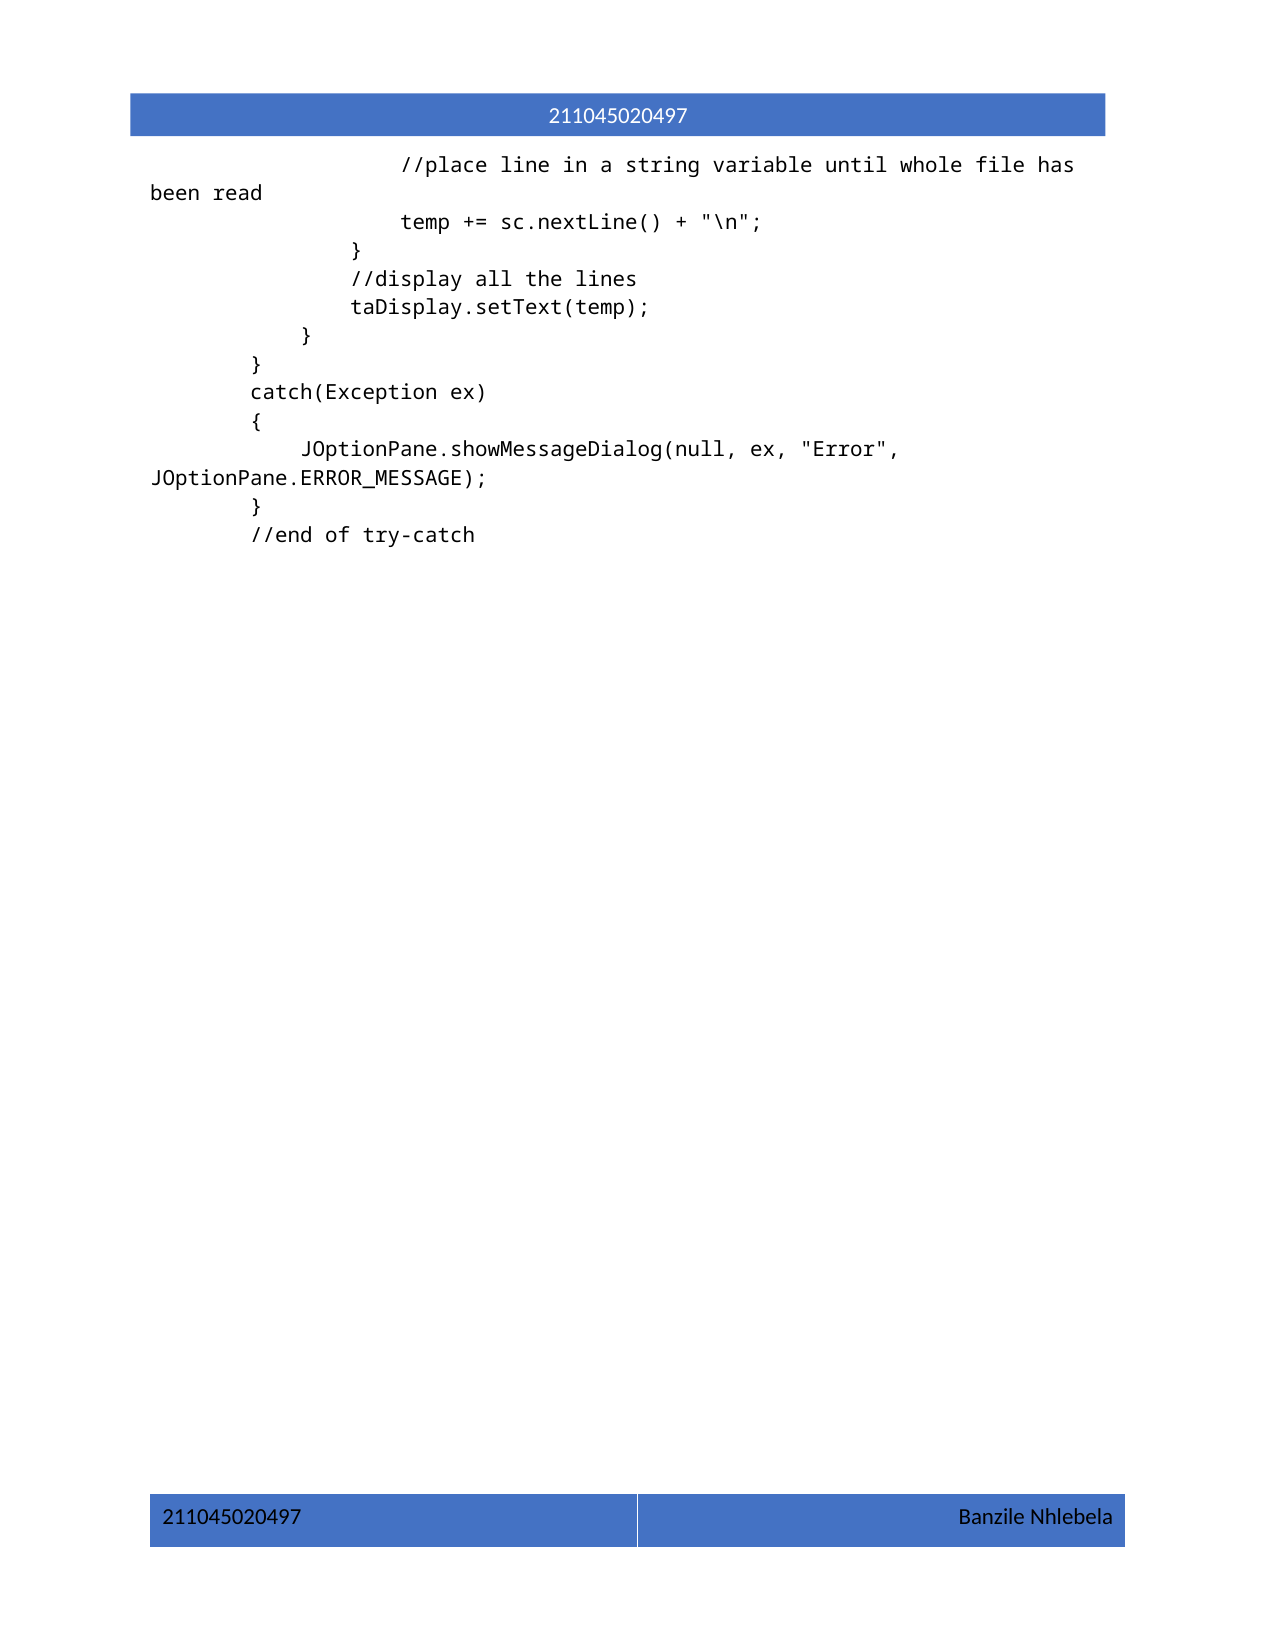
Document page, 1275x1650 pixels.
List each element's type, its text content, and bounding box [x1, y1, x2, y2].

text JOptionPane.showMessageDialog(null, ex, "Error", JOptionPane.ERROR_MESSAGE); [150, 434, 1125, 491]
text //end of try-catch [150, 520, 1125, 548]
text //place line in a string variable until whole file has been read [150, 150, 1125, 207]
text taDisplay.setText(temp); [150, 292, 1125, 321]
text } [150, 321, 1125, 349]
text } [150, 235, 1125, 264]
text temp += sc.nextLine() + "\n"; [150, 207, 1125, 235]
text } [150, 349, 1125, 377]
text } [150, 491, 1125, 520]
text { [150, 406, 1125, 434]
text catch(Exception ex) [150, 377, 1125, 406]
text //display all the lines [150, 264, 1125, 292]
